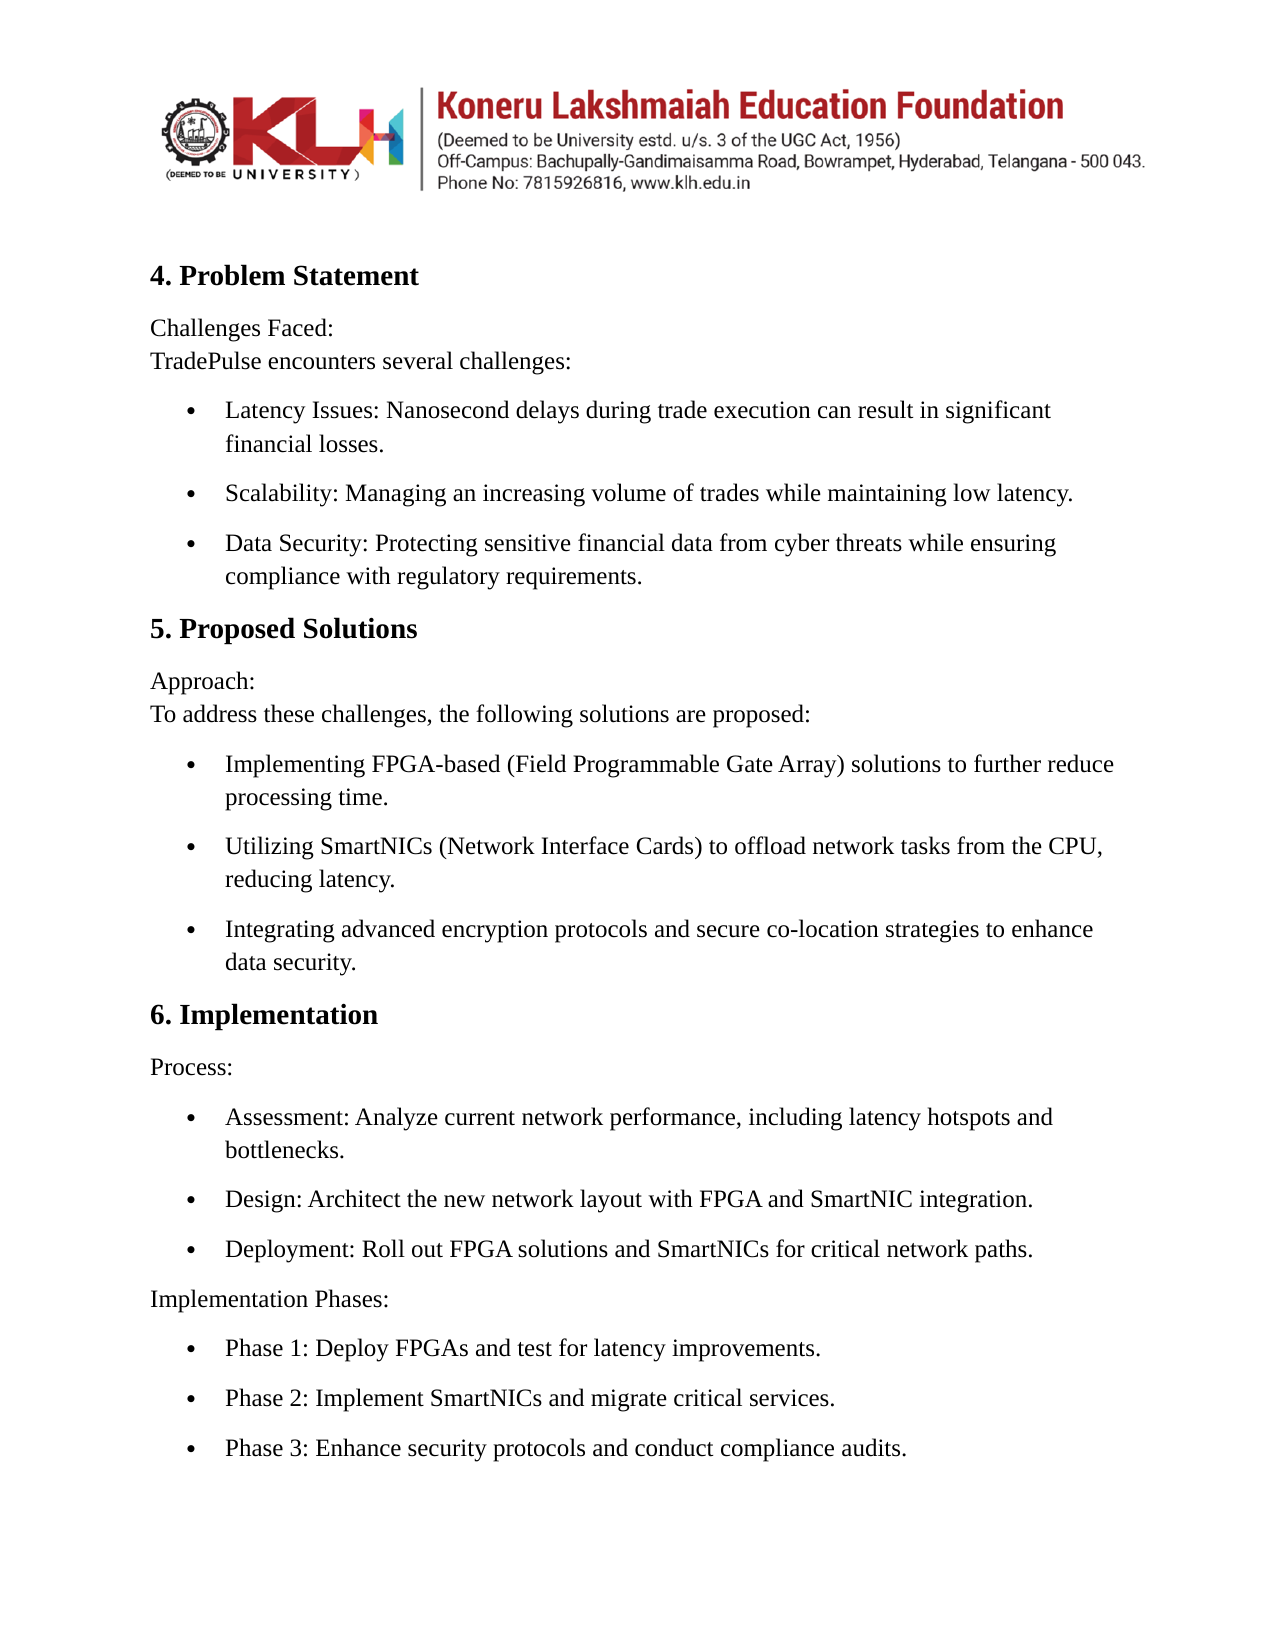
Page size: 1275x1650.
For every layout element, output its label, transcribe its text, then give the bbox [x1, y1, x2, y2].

list Data Security: Protecting sensitive financial data from cyber threats while ensuring compliance with regulatory requirements. [187, 528, 1125, 590]
list Phase 3: Enhance security protocols and conduct compliance audits. [187, 1433, 1125, 1462]
text 6. Implementation [150, 997, 1125, 1030]
list Design: Architect the new network layout with FPGA and SmartNIC integration. [187, 1184, 1125, 1213]
text Challenges Faced: TradePulse encounters several challenges: [150, 313, 1125, 375]
list Scalability: Managing an increasing volume of trades while maintaining low latency. [187, 478, 1125, 507]
list Implementing FPGA-based (Field Programmable Gate Array) solutions to further reduce processing time. [187, 749, 1125, 810]
picture [150, 75, 1169, 208]
list Deployment: Roll out FPGA solutions and SmartNICs for critical network paths. [187, 1234, 1125, 1263]
text 5. Proposed Solutions [150, 611, 1125, 644]
list Utilizing SmartNICs (Network Interface Cards) to offload network tasks from the CPU, reducing latency. [187, 831, 1125, 893]
list Assessment: Analyze current network performance, including latency hotspots and bottlenecks. [187, 1102, 1125, 1163]
list Phase 2: Implement SmartNICs and migrate critical services. [187, 1383, 1125, 1412]
list Phase 1: Deploy FPGAs and test for latency improvements. [187, 1333, 1125, 1362]
text Implementation Phases: [150, 1284, 1125, 1312]
list Integrating advanced encryption protocols and secure co-location strategies to enhance data security. [187, 914, 1125, 976]
text Process: [150, 1052, 1125, 1081]
text Approach: To address these challenges, the following solutions are proposed: [150, 666, 1125, 728]
list Latency Issues: Nanosecond delays during trade execution can result in significant financial losses. [187, 396, 1125, 457]
text 4. Problem Statement [150, 258, 1125, 291]
